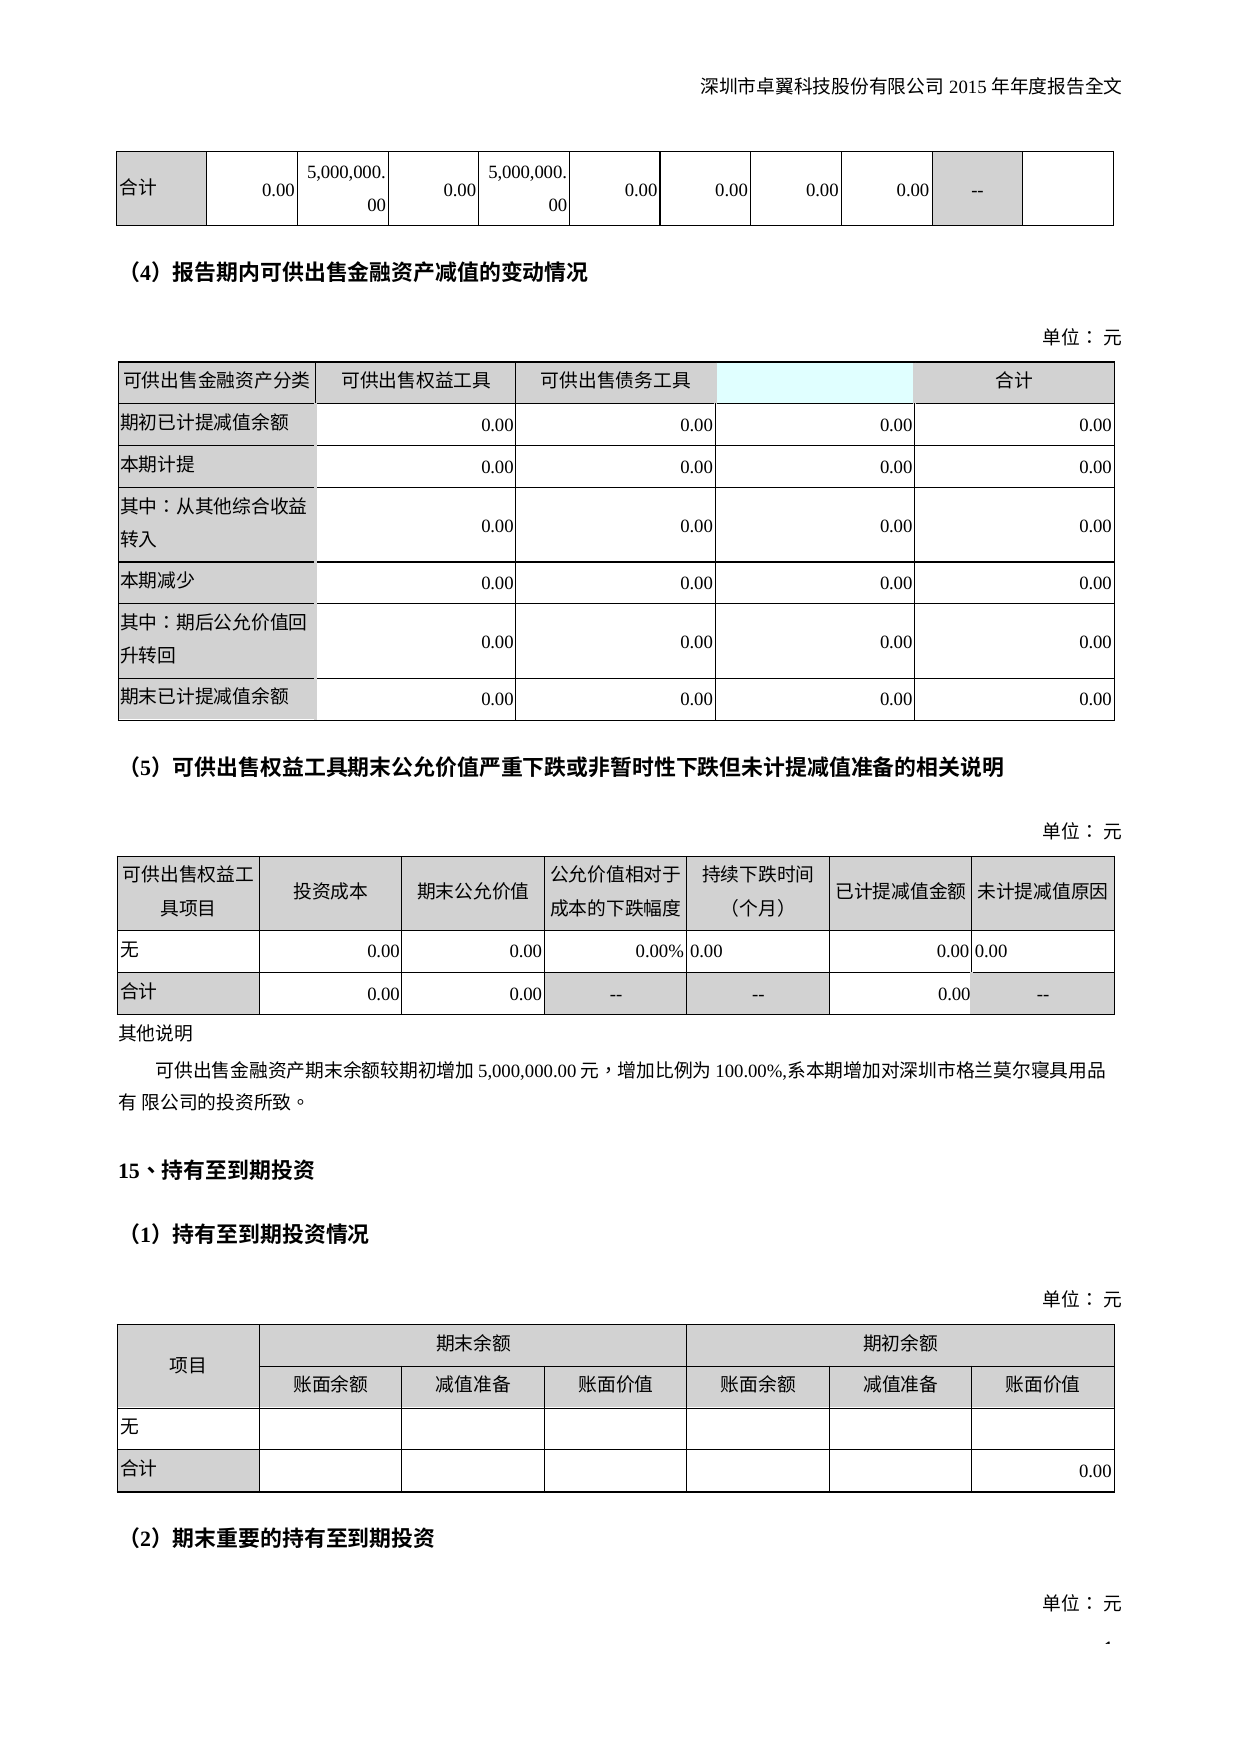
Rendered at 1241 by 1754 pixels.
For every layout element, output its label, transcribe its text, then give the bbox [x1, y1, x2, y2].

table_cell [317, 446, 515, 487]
subtitle （5）可供出售权益工具期末公允价值严重下跌或非暂时性下跌但未计提减值准备的相关说明 [118, 752, 1122, 781]
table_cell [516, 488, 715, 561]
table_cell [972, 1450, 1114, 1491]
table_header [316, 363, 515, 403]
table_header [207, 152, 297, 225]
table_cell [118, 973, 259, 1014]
text 单位： 元 [102, 1287, 1122, 1312]
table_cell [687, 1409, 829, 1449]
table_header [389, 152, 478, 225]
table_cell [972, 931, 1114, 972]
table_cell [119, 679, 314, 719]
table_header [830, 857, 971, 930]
text 单位： 元 [102, 818, 1122, 844]
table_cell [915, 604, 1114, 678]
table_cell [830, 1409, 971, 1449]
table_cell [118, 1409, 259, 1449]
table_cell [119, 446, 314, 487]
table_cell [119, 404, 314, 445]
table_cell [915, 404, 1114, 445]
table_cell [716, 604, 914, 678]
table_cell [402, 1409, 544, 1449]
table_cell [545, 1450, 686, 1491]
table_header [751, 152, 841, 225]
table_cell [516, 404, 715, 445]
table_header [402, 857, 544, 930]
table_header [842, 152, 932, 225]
subtitle （1）持有至到期投资情况 [118, 1219, 1122, 1249]
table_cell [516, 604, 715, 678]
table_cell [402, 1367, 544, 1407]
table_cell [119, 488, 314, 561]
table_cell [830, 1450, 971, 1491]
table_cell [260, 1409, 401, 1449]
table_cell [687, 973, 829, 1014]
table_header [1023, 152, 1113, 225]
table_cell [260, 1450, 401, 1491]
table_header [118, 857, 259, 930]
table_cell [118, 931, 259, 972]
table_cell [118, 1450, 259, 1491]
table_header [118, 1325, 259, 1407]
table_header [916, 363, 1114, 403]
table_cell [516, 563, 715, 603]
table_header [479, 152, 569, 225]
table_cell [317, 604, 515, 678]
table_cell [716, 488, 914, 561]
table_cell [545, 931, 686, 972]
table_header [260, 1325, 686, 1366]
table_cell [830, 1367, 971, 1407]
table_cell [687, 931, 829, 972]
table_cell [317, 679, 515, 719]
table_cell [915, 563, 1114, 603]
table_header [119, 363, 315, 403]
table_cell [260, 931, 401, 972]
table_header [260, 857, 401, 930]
subtitle 15、持有至到期投资 [118, 1155, 1122, 1185]
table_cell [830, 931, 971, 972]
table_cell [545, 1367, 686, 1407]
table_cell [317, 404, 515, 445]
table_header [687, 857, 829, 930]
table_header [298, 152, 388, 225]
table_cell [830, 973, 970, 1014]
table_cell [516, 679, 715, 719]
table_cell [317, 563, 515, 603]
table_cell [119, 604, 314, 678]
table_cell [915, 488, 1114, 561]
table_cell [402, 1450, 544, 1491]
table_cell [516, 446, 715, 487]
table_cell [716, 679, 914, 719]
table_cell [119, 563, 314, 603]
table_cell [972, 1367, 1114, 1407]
subtitle （4）报告期内可供出售金融资产减值的变动情况 [118, 257, 1122, 287]
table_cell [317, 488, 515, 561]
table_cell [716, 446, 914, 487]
text 可供出售金融资产期末余额较期初增加5,000,000.00元，增加比例为100.00%,系本期增加对深圳市格兰莫尔寝具用品有 限公司的投资所致。 [118, 1057, 1115, 1115]
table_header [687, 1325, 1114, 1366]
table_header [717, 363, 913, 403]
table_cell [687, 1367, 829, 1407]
subtitle （2）期末重要的持有至到期投资 [118, 1523, 1122, 1553]
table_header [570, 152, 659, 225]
text 单位： 元 [102, 1590, 1122, 1616]
text 其他说明 [118, 1020, 1122, 1045]
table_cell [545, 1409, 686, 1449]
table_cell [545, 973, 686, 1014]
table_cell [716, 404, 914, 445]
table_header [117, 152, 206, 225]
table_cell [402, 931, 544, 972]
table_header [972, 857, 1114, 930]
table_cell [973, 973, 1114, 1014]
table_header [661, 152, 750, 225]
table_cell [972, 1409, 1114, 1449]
text 单位： 元 [102, 324, 1122, 349]
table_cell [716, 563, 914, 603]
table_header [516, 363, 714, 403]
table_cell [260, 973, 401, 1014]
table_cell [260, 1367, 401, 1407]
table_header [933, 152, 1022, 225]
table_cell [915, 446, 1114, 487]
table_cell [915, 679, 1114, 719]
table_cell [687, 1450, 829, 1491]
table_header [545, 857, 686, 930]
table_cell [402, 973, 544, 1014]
